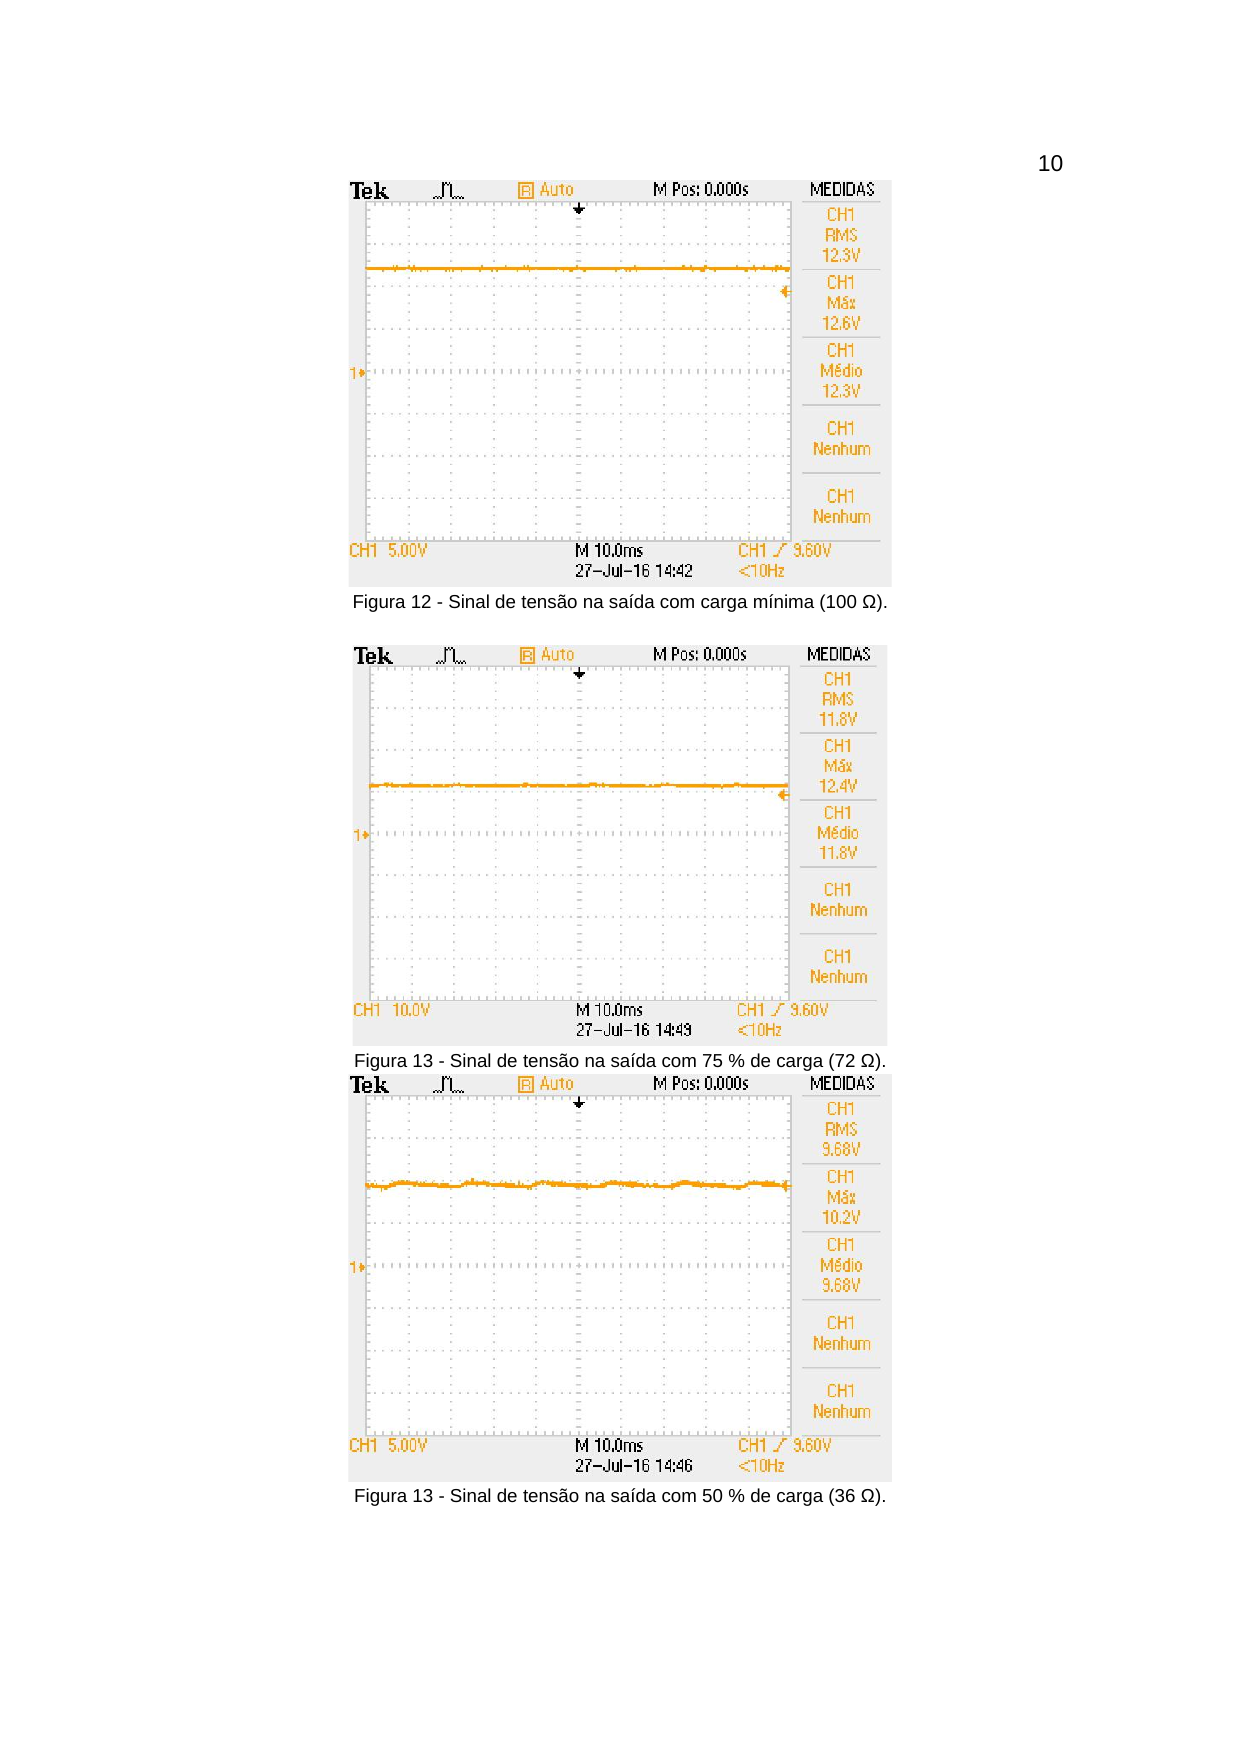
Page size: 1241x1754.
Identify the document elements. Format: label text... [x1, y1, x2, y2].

text Figura 13 - Sinal de tensão na saída com 50 % de carga (36 Ω). [177, 1485, 1063, 1507]
text Figura 12 - Sinal de tensão na saída com carga mínima (100 Ω). [177, 591, 1063, 612]
picture [348, 1074, 892, 1482]
picture [352, 645, 888, 1046]
text Figura 13 - Sinal de tensão na saída com 75 % de carga (72 Ω). [177, 1050, 1063, 1071]
picture [348, 180, 892, 587]
